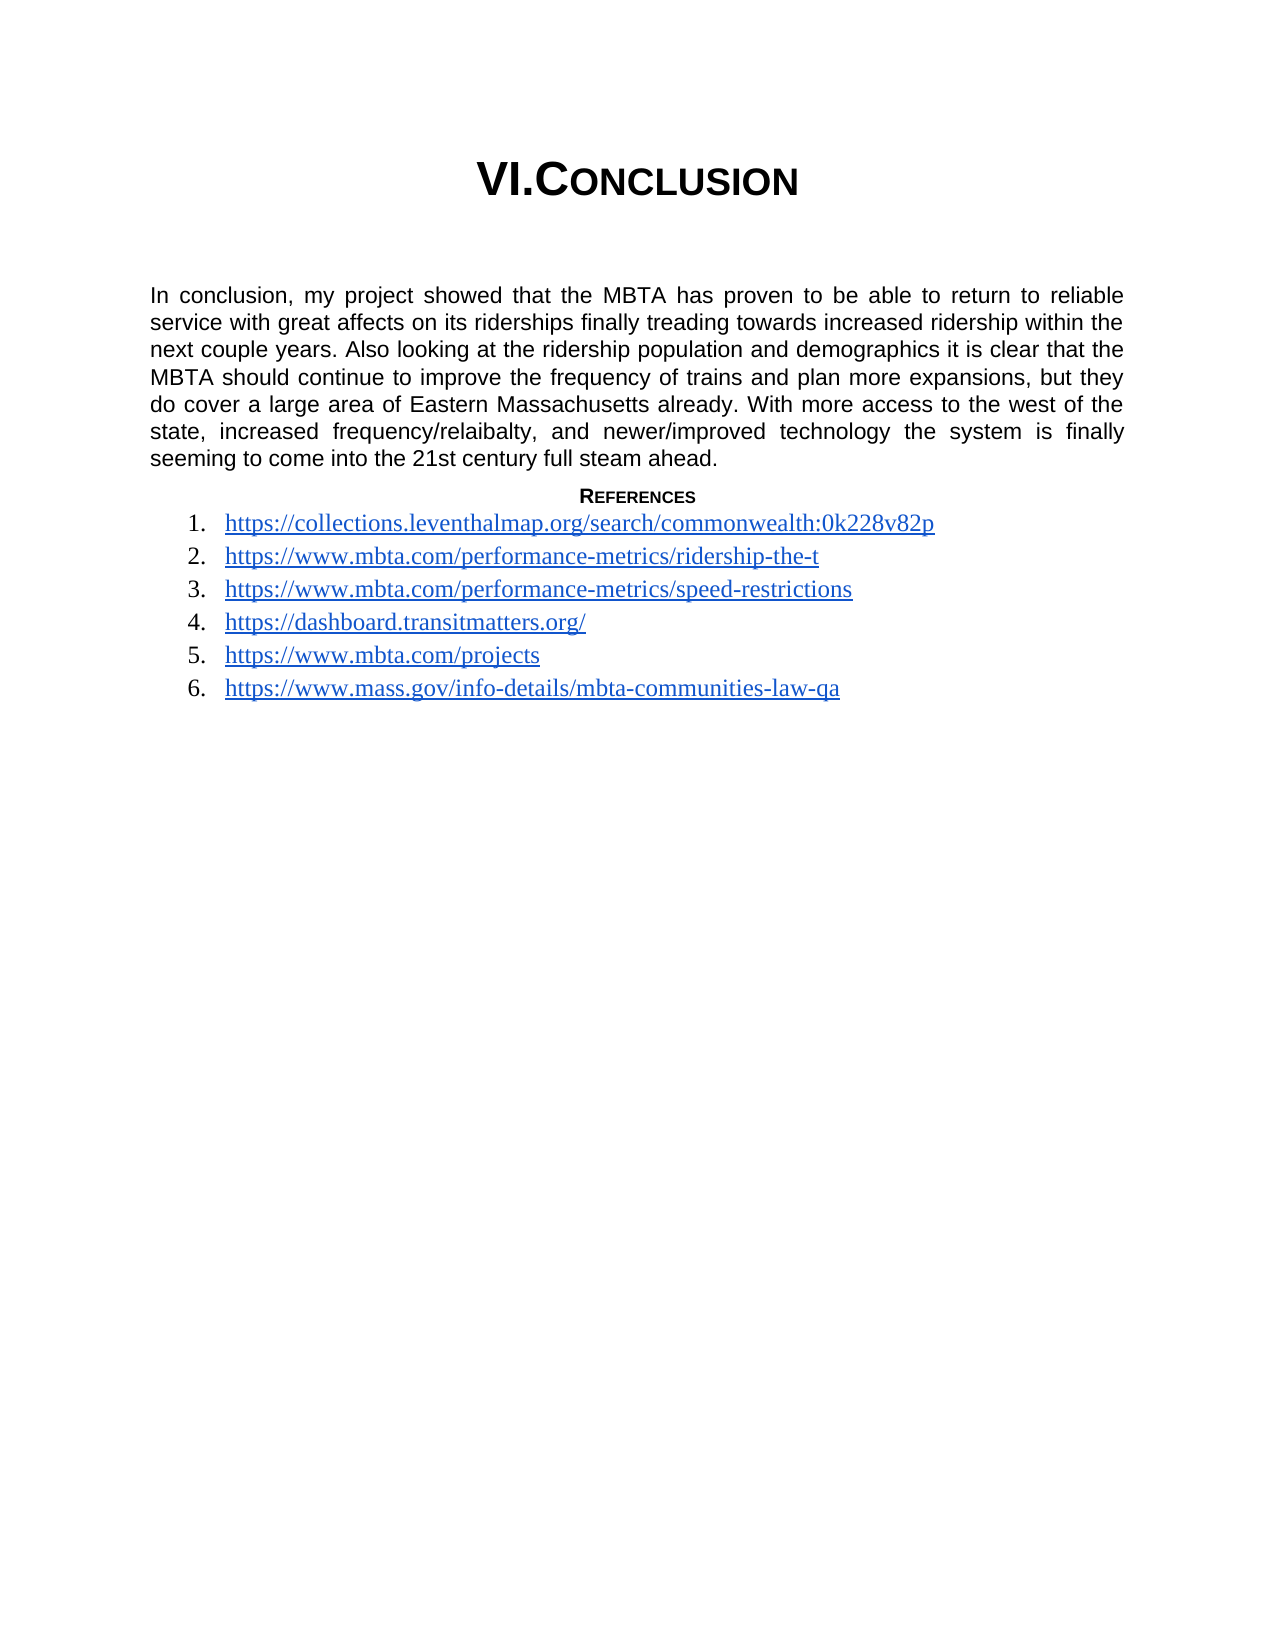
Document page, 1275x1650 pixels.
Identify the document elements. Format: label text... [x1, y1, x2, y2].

list https://dashboard.transitmatters.org/ [187, 607, 1125, 636]
list https://www.mbta.com/projects [187, 640, 1125, 669]
list https://collections.leventhalmap.org/search/commonwealth:0k228v82p [187, 508, 1125, 537]
subtitle References [150, 484, 1125, 508]
text In conclusion, my project showed that the MBTA has proven to be able to return to reliable service with great affects on its riderships finally treading towards increased ridership within the next couple years. Also looking at the ridership population and demographics it is clear that the MBTA should continue to improve the frequency of trains and plan more expansions, but they do cover a large area of Eastern Massachusetts already. With more access to the west of the state, increased frequency/relaibalty, and newer/improved technology the system is finally seeming to come into the 21st century full steam ahead. [150, 282, 1125, 471]
list https://www.mbta.com/performance-metrics/speed-restrictions [187, 574, 1125, 603]
list https://www.mbta.com/performance-metrics/ridership-the-t [187, 541, 1125, 570]
list https://www.mass.gov/info-details/mbta-communities-law-qa [187, 673, 1125, 702]
subtitle VI.Conclusion [150, 150, 1125, 205]
